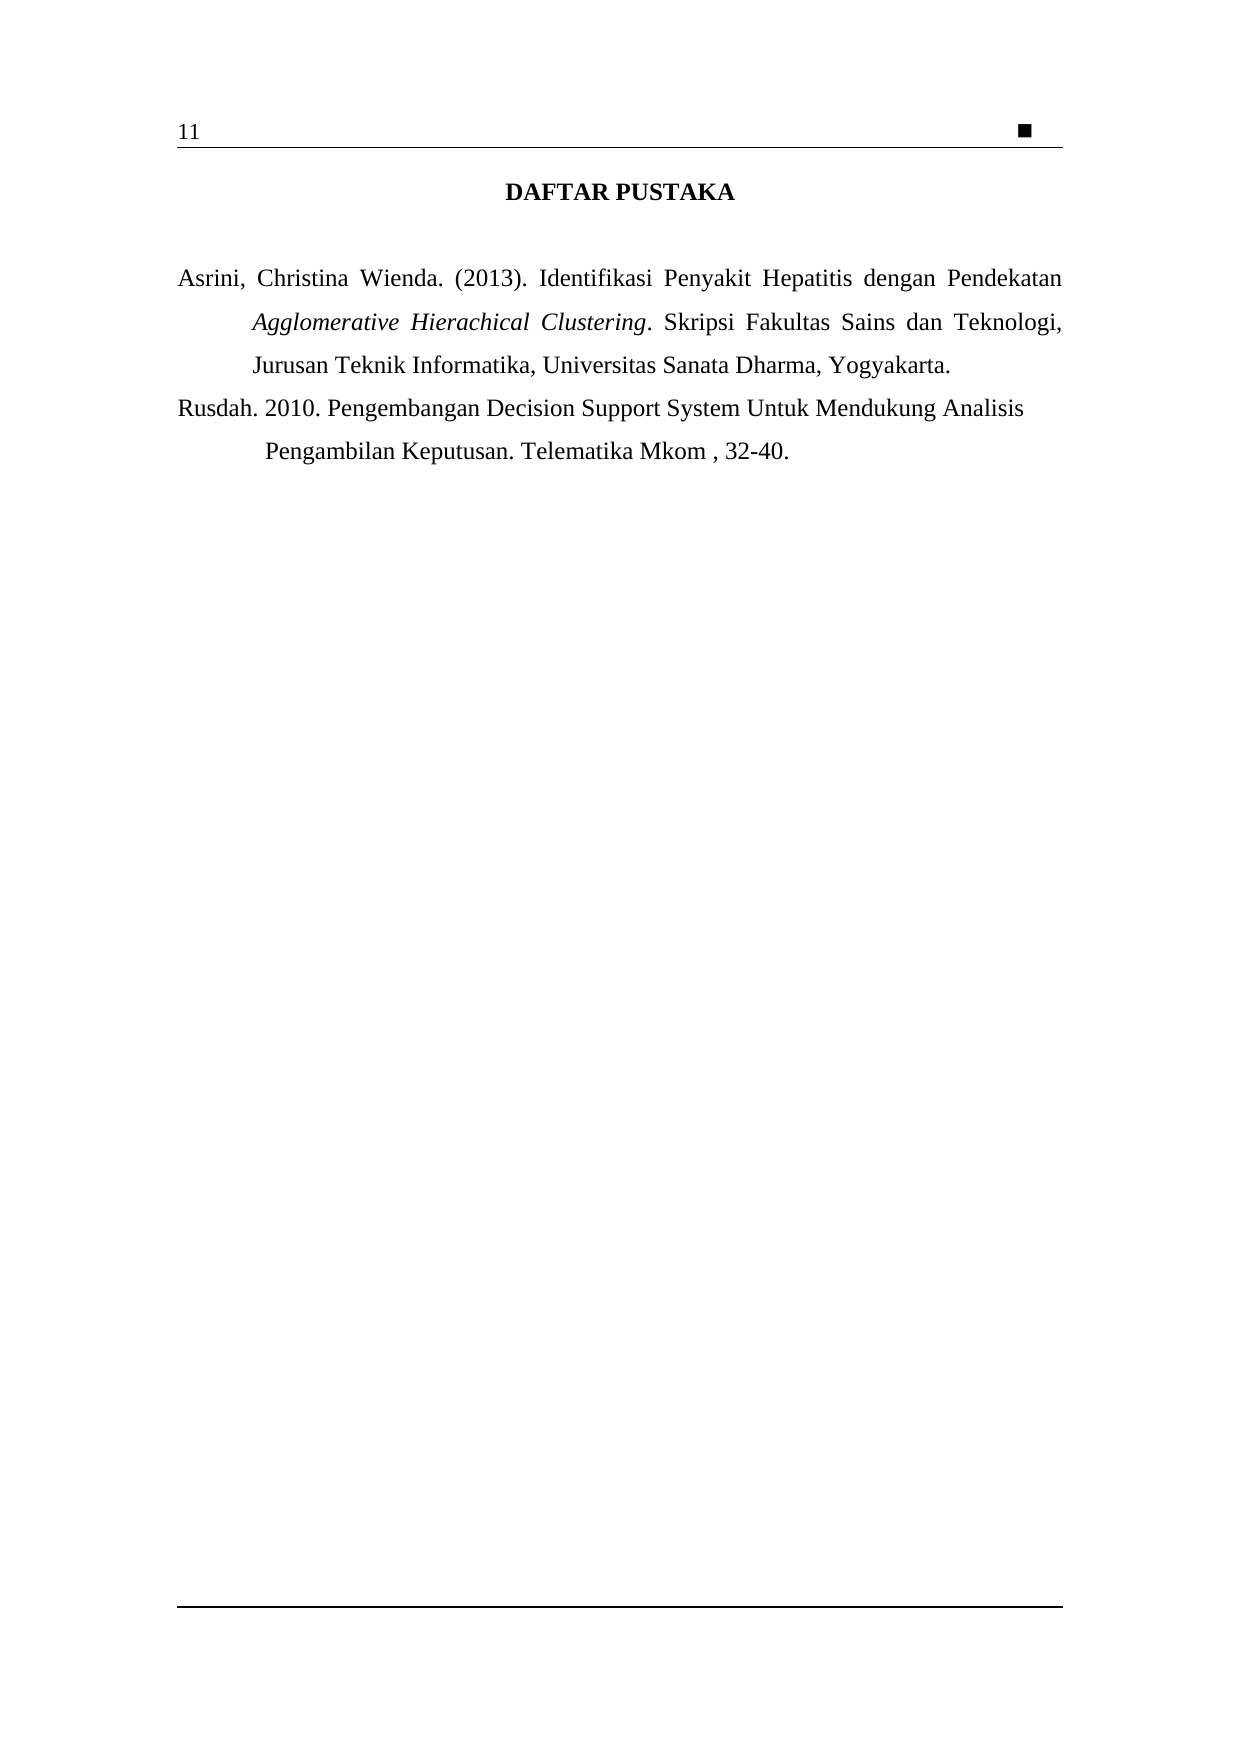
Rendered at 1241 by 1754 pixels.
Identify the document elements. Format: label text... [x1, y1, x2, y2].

text Asrini, Christina Wienda. (2013). Identifikasi Penyakit Hepatitis dengan Pendekatan Agglomerative Hierachical Clustering. Skripsi Fakultas Sains dan Teknologi, Jurusan Teknik Informatika, Universitas Sanata Dharma, Yogyakarta. [177, 263, 1063, 378]
text Pengambilan Keputusan. Telematika Mkom , 32-40. [177, 436, 1063, 465]
text Rusdah. 2010. Pengembangan Decision Support System Untuk Mendukung Analisis [177, 393, 1063, 422]
text DAFTAR PUSTAKA [177, 177, 1063, 206]
